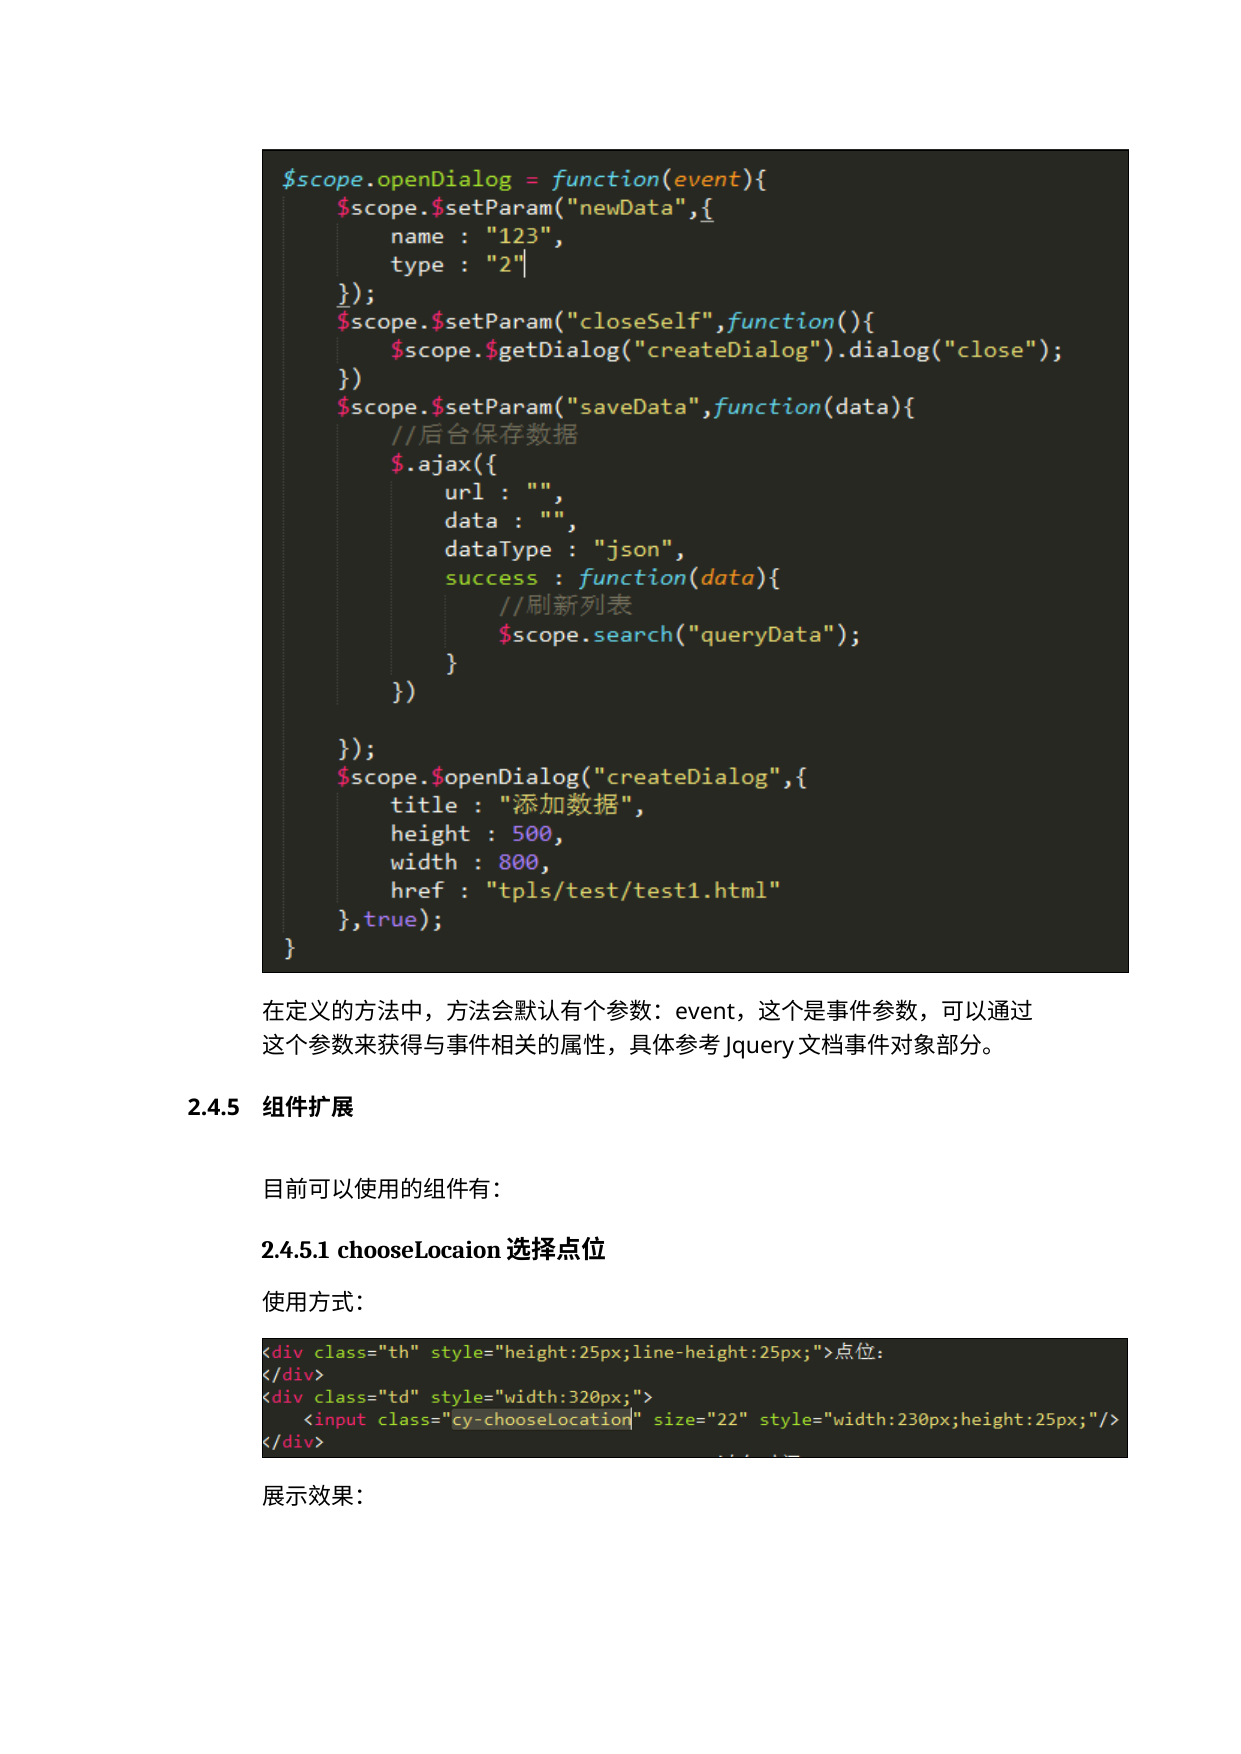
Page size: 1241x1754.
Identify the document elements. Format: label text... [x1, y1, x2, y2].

subtitle chooseLocaion选择点位 [261, 1229, 1053, 1266]
text 目前可以使用的组件有： [262, 1171, 1053, 1204]
picture [263, 151, 1128, 972]
subtitle 组件扩展 [187, 1089, 1053, 1122]
text 使用方式： [262, 1284, 1053, 1317]
picture [263, 1339, 1127, 1457]
text 展示效果： [262, 1478, 1053, 1511]
text 在定义的方法中，方法会默认有个参数：event，这个是事件参数，可以通过这个参数来获得与事件相关的属性，具体参考Jquery文档事件对象部分。 [262, 993, 1053, 1060]
